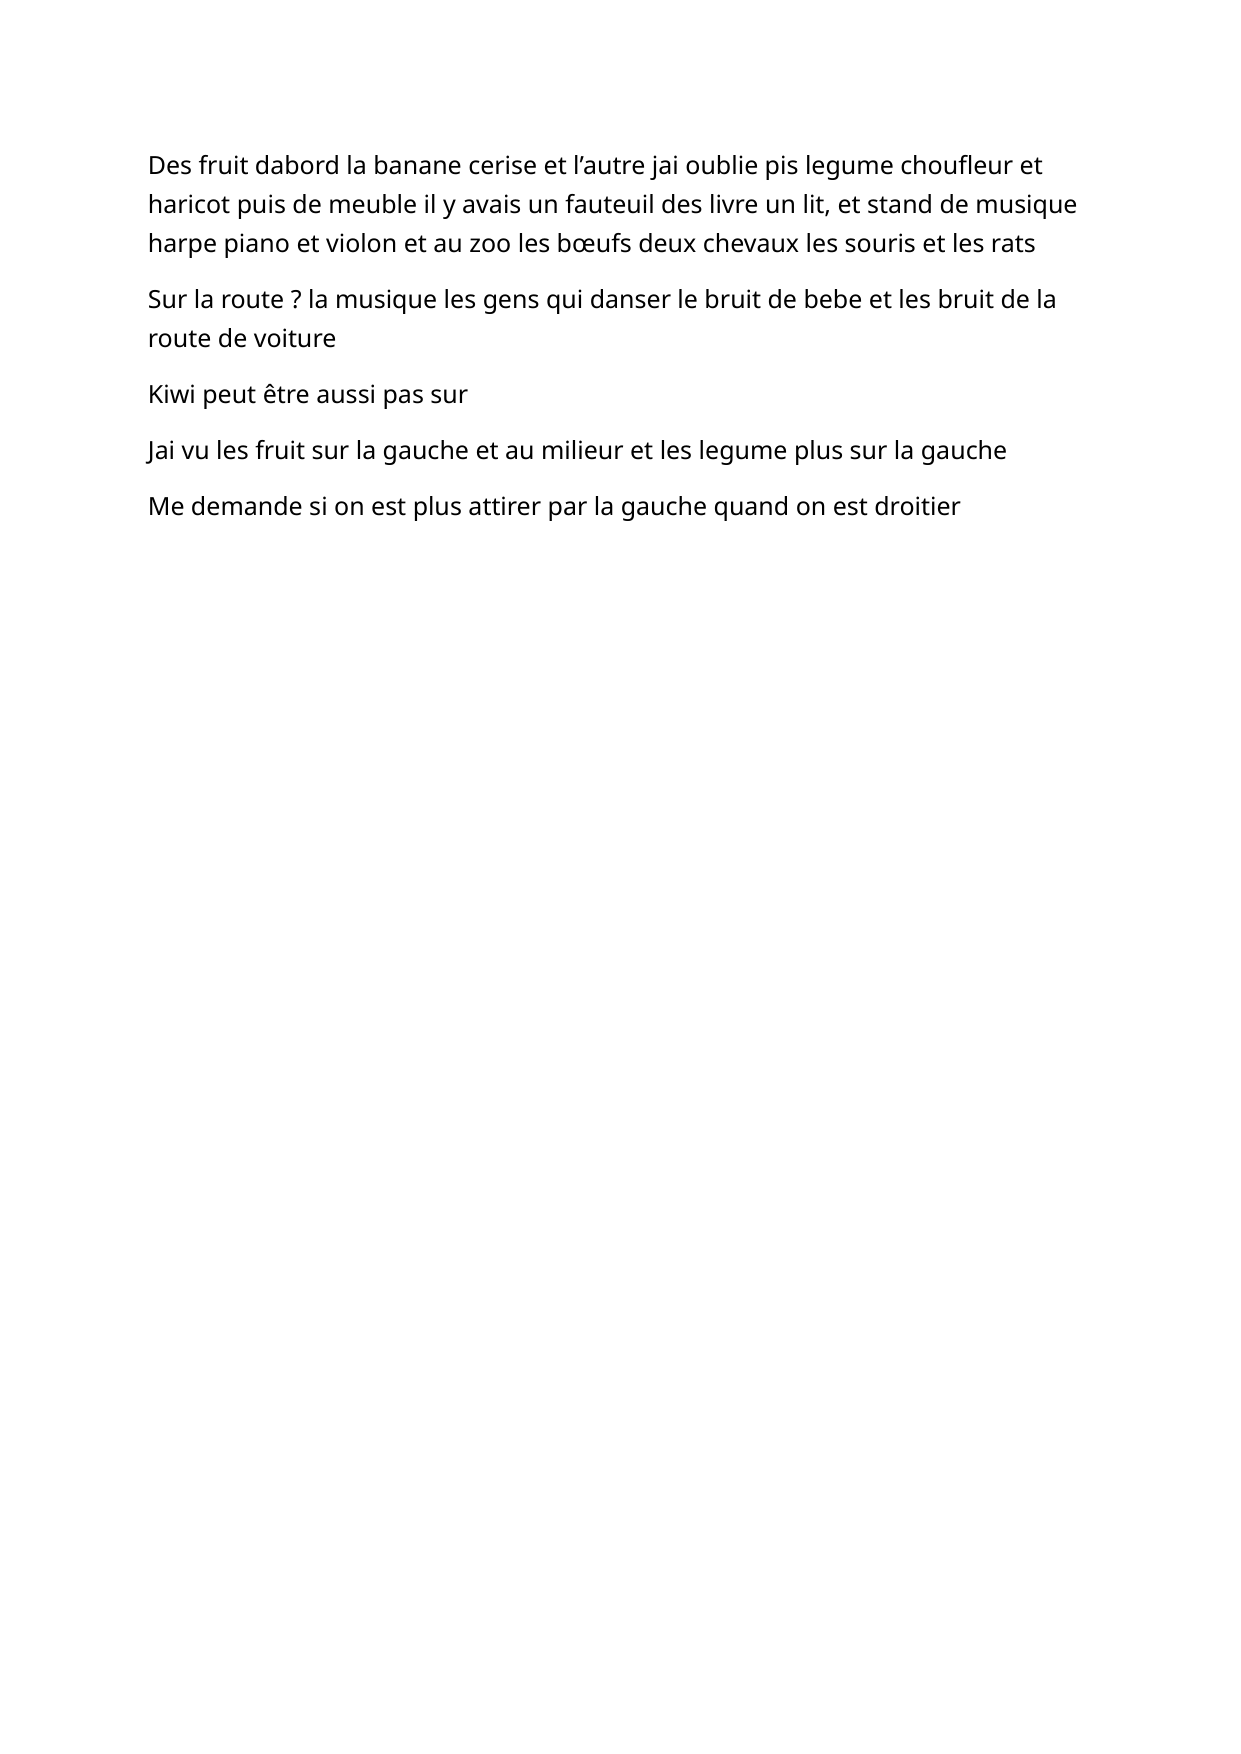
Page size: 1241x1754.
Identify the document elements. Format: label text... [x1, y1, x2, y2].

text Me demande si on est plus attirer par la gauche quand on est droitier [148, 488, 1093, 522]
text Kiwi peut être aussi pas sur [148, 377, 1093, 411]
text Des fruit dabord la banane cerise et l’autre jai oublie pis legume choufleur et haricot puis de meuble il y avais un fauteuil des livre un lit, et stand de musique harpe piano et violon et au zoo les bœufs deux chevaux les souris et les rats [148, 148, 1093, 260]
text Jai vu les fruit sur la gauche et au milieur et les legume plus sur la gauche [148, 433, 1093, 467]
text Sur la route ? la musique les gens qui danser le bruit de bebe et les bruit de la route de voiture [148, 282, 1093, 355]
